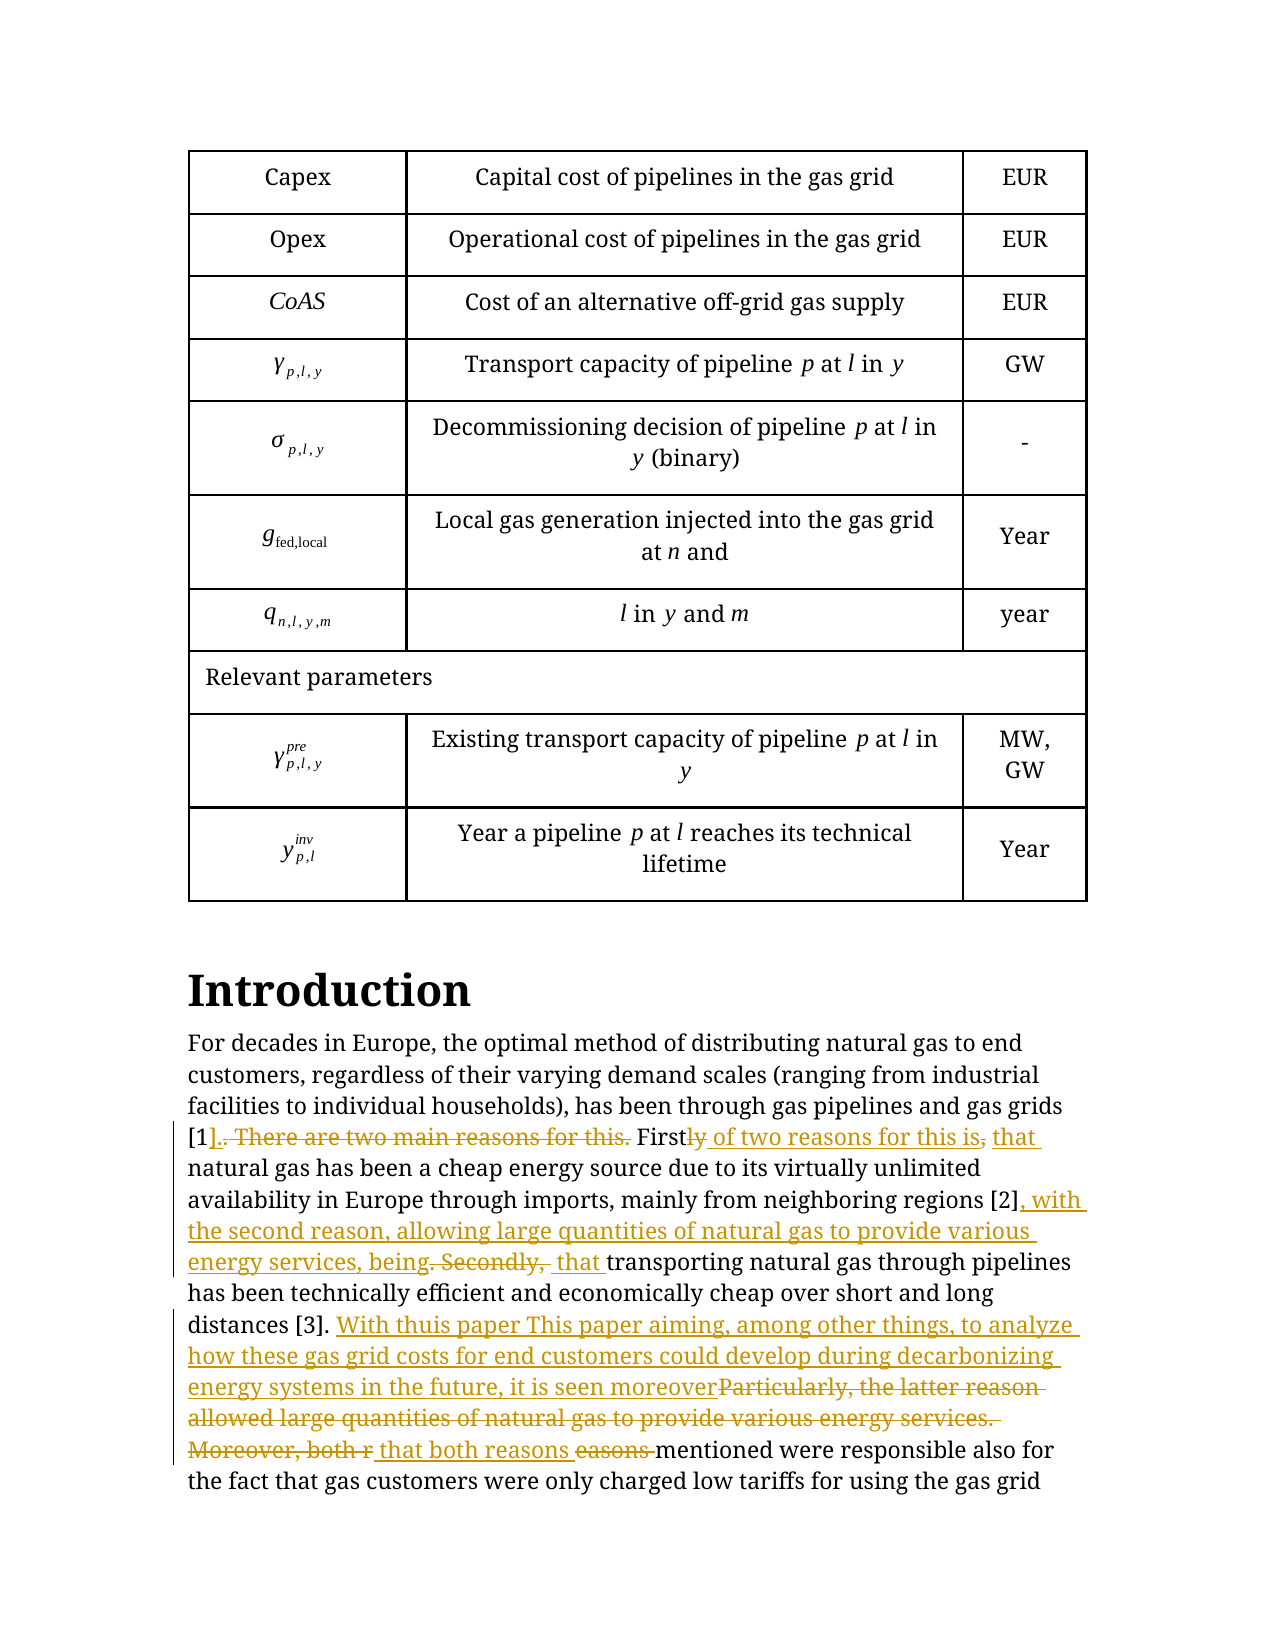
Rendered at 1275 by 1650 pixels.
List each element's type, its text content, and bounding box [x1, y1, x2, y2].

table_cell [190, 402, 405, 494]
table_cell GW [964, 340, 1085, 400]
table_cell Opex [190, 215, 405, 275]
table_cell [190, 340, 405, 400]
table_cell [190, 590, 405, 650]
table_cell Year [964, 809, 1085, 900]
table_cell Year a pipeline at reaches its technical lifetime [408, 809, 962, 900]
table_cell Existing transport capacity of pipeline at in [408, 715, 962, 806]
table_cell Cost of an alternative off-grid gas supply [408, 277, 962, 337]
table_cell year [964, 590, 1085, 650]
table_cell Transport capacity of pipeline at in [408, 340, 962, 400]
table_cell [190, 277, 405, 337]
table_cell in and [408, 590, 962, 650]
table_cell [190, 715, 405, 806]
table_cell Relevant parameters [190, 652, 1085, 713]
table_cell EUR [964, 215, 1085, 275]
table_cell Capex [190, 152, 405, 212]
text Introduction [187, 971, 1087, 1015]
table_cell [190, 809, 405, 900]
table_cell EUR [964, 277, 1085, 337]
table_cell - [964, 402, 1085, 494]
table_cell [190, 496, 405, 588]
table_cell Capital cost of pipelines in the gas grid [408, 152, 962, 212]
table_cell Decommissioning decision of pipeline at in (binary) [408, 402, 962, 494]
table_cell Local gas generation injected into the gas grid at and [408, 496, 962, 588]
table_cell Year [964, 496, 1085, 588]
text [187, 1027, 1087, 1496]
table_cell Operational cost of pipelines in the gas grid [408, 215, 962, 275]
table_cell EUR [964, 152, 1085, 212]
table_cell MW, GW [964, 715, 1085, 806]
